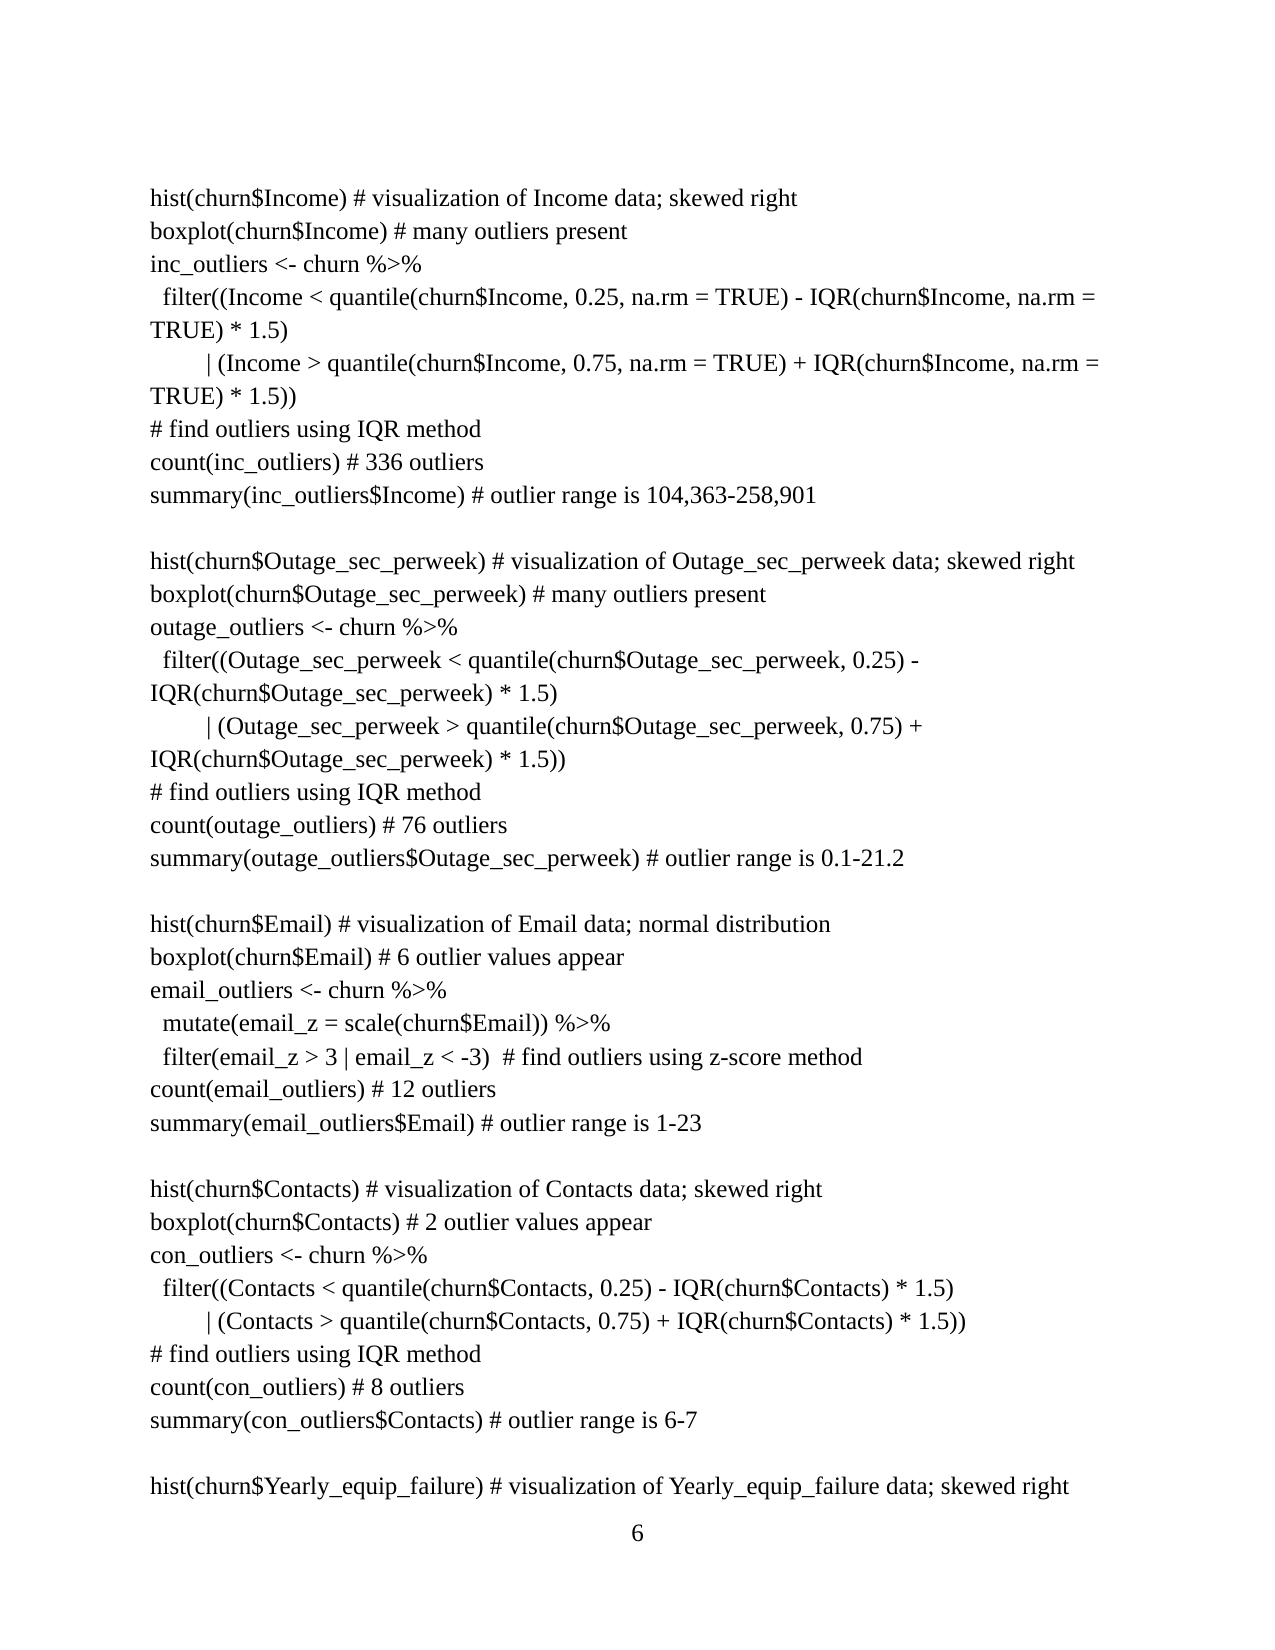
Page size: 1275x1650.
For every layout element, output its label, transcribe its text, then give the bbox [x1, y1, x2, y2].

text # find outliers using IQR method [150, 1339, 1125, 1367]
text summary(inc_outliers$Income) # outlier range is 104,363-258,901 [150, 480, 1125, 509]
text count(con_outliers) # 8 outliers [150, 1372, 1125, 1401]
text # find outliers using IQR method [150, 414, 1125, 443]
text filter((Contacts < quantile(churn$Contacts, 0.25) - IQR(churn$Contacts) * 1.5) [150, 1273, 1125, 1301]
text hist(churn$Contacts) # visualization of Contacts data; skewed right [150, 1174, 1125, 1202]
text | (Contacts > quantile(churn$Contacts, 0.75) + IQR(churn$Contacts) * 1.5)) [150, 1306, 1125, 1334]
text hist(churn$Outage_sec_perweek) # visualization of Outage_sec_perweek data; skewed right [150, 546, 1125, 575]
text summary(outage_outliers$Outage_sec_perweek) # outlier range is 0.1-21.2 [150, 843, 1125, 872]
text boxplot(churn$Outage_sec_perweek) # many outliers present [150, 579, 1125, 608]
text | (Income > quantile(churn$Income, 0.75, na.rm = TRUE) + IQR(churn$Income, na.rm = TRUE) * 1.5)) [150, 348, 1125, 410]
text outage_outliers <- churn %>% [150, 612, 1125, 641]
text count(outage_outliers) # 76 outliers [150, 810, 1125, 839]
text hist(churn$Income) # visualization of Income data; skewed right [150, 183, 1125, 212]
text mutate(email_z = scale(churn$Email)) %>% [150, 1008, 1125, 1037]
text hist(churn$Yearly_equip_failure) # visualization of Yearly_equip_failure data; skewed right [150, 1471, 1125, 1499]
text count(inc_outliers) # 336 outliers [150, 447, 1125, 476]
text summary(con_outliers$Contacts) # outlier range is 6-7 [150, 1405, 1125, 1433]
text inc_outliers <- churn %>% [150, 249, 1125, 278]
text | (Outage_sec_perweek > quantile(churn$Outage_sec_perweek, 0.75) + IQR(churn$Outage_sec_perweek) * 1.5)) [150, 711, 1125, 773]
text filter((Income < quantile(churn$Income, 0.25, na.rm = TRUE) - IQR(churn$Income, na.rm = TRUE) * 1.5) [150, 282, 1125, 344]
text # find outliers using IQR method [150, 777, 1125, 806]
text boxplot(churn$Email) # 6 outlier values appear [150, 942, 1125, 971]
text boxplot(churn$Income) # many outliers present [150, 216, 1125, 245]
text filter((Outage_sec_perweek < quantile(churn$Outage_sec_perweek, 0.25) - IQR(churn$Outage_sec_perweek) * 1.5) [150, 645, 1125, 707]
text hist(churn$Email) # visualization of Email data; normal distribution [150, 909, 1125, 938]
text boxplot(churn$Contacts) # 2 outlier values appear [150, 1207, 1125, 1235]
text con_outliers <- churn %>% [150, 1240, 1125, 1268]
text count(email_outliers) # 12 outliers [150, 1074, 1125, 1103]
text summary(email_outliers$Email) # outlier range is 1-23 [150, 1108, 1125, 1136]
text filter(email_z > 3 | email_z < -3) # find outliers using z-score method [150, 1042, 1125, 1070]
text email_outliers <- churn %>% [150, 976, 1125, 1004]
